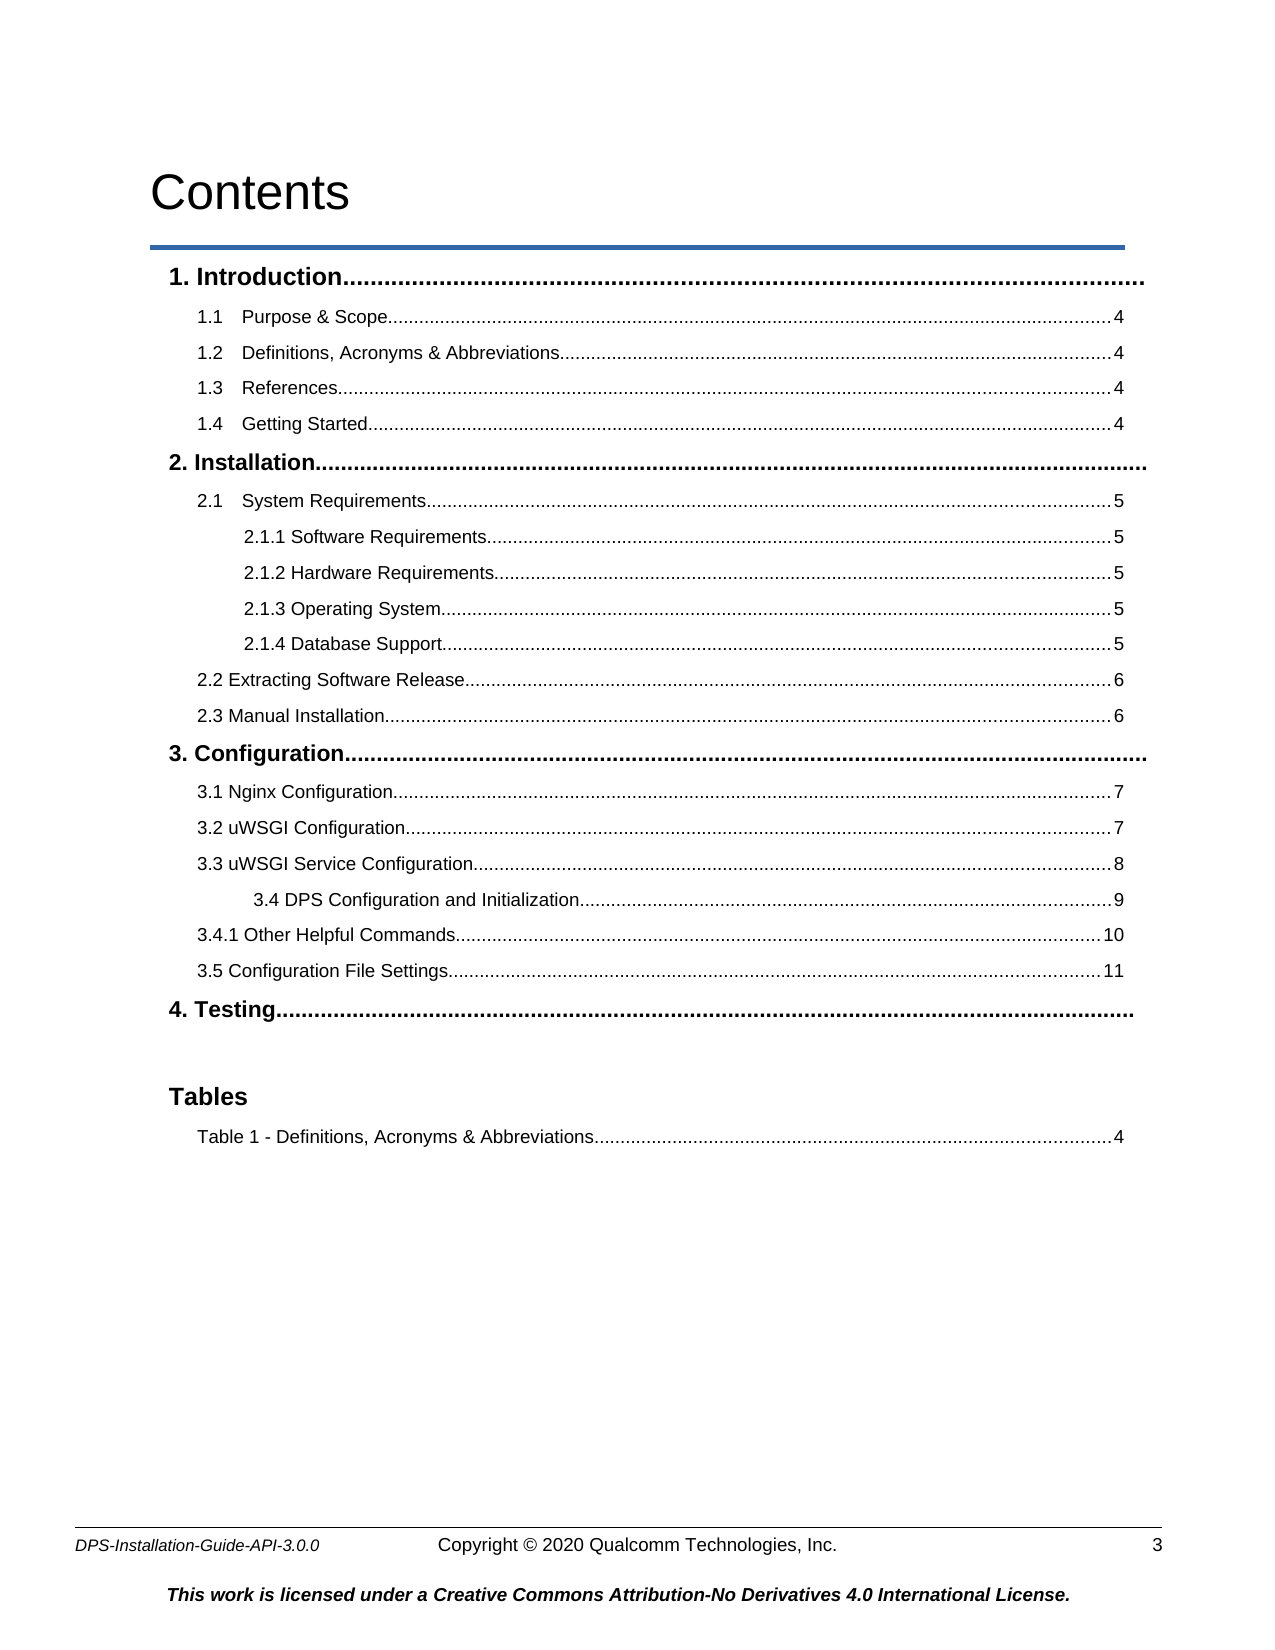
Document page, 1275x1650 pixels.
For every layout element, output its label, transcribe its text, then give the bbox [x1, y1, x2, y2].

text Table 1 - Definitions, Acronyms & Abbreviations 4 [197, 1126, 1125, 1147]
text Tables [169, 1082, 1125, 1111]
